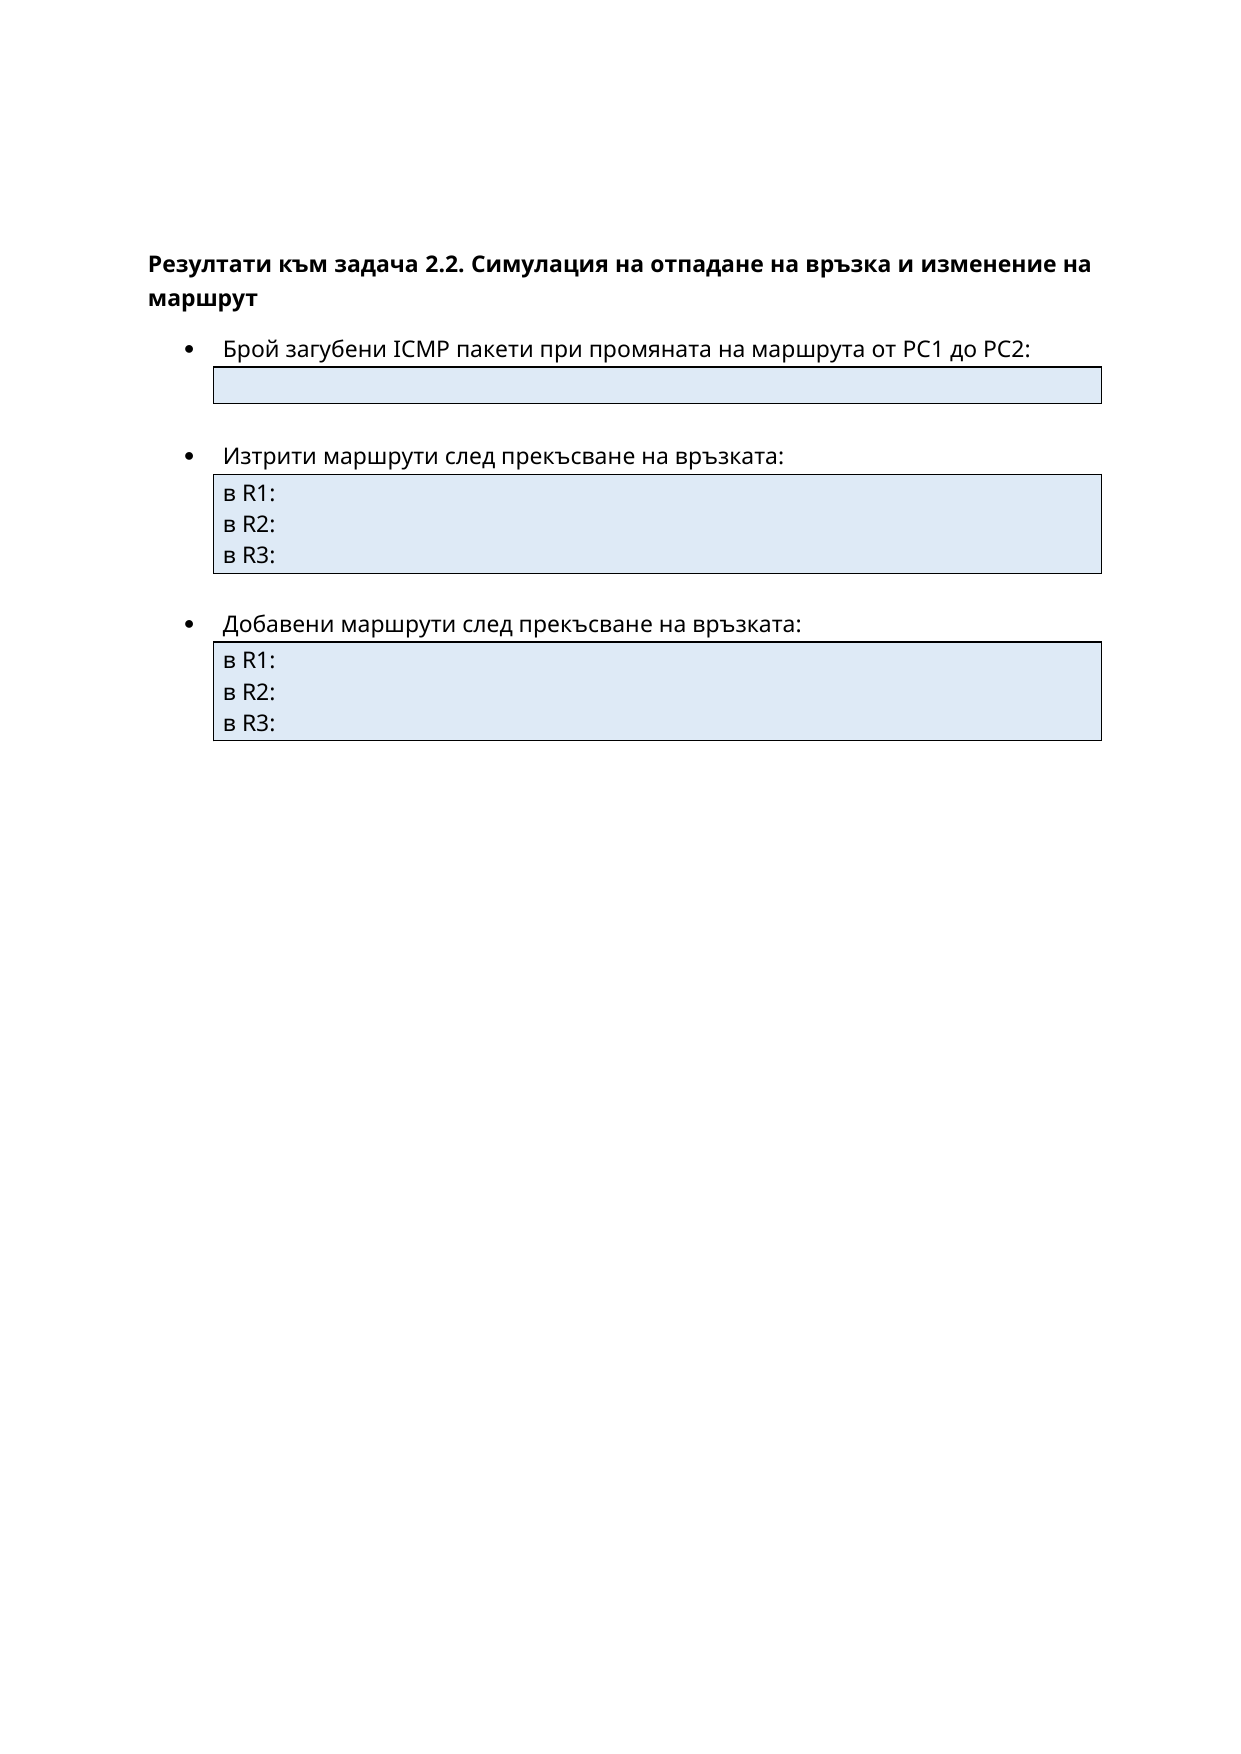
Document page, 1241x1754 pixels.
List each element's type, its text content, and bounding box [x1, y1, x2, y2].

list Изтрити маршрути след прекъсванe на връзката: [185, 440, 1093, 471]
list в R1: [214, 475, 1101, 505]
list Брой загубени ICMP пакети при промяната на маршрута от PC1 до PC2: [185, 333, 1093, 364]
list в R1: [214, 643, 1101, 673]
list в R2: [214, 673, 1101, 704]
list Добавени маршрути след прекъсванe на връзката: [185, 608, 1093, 639]
list в R3: [214, 704, 1101, 740]
list в R2: [214, 505, 1101, 536]
list в R3: [214, 536, 1101, 573]
text Резултати към задача 2.2. Симулация на отпадане на връзка и изменение на маршрут [148, 248, 1093, 313]
